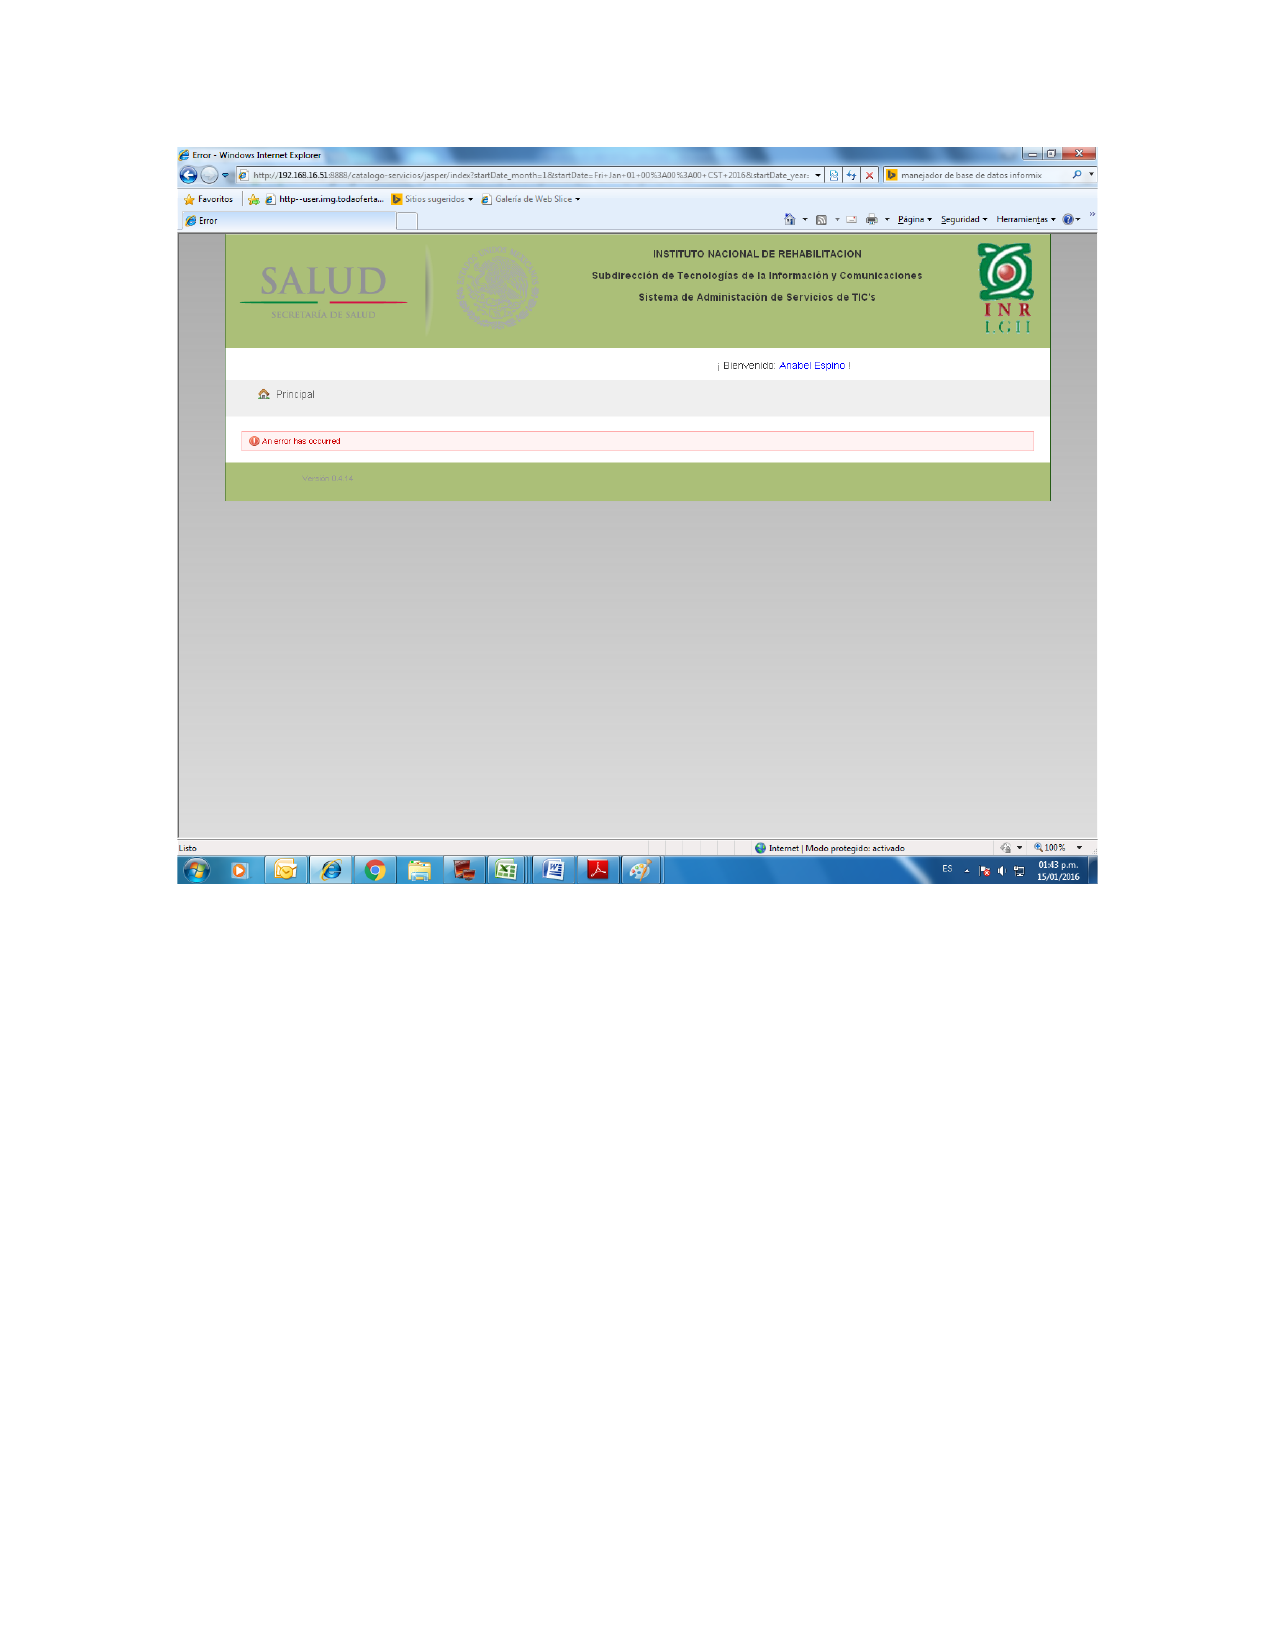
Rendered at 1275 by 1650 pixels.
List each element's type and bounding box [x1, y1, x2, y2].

picture [177, 147, 1098, 884]
